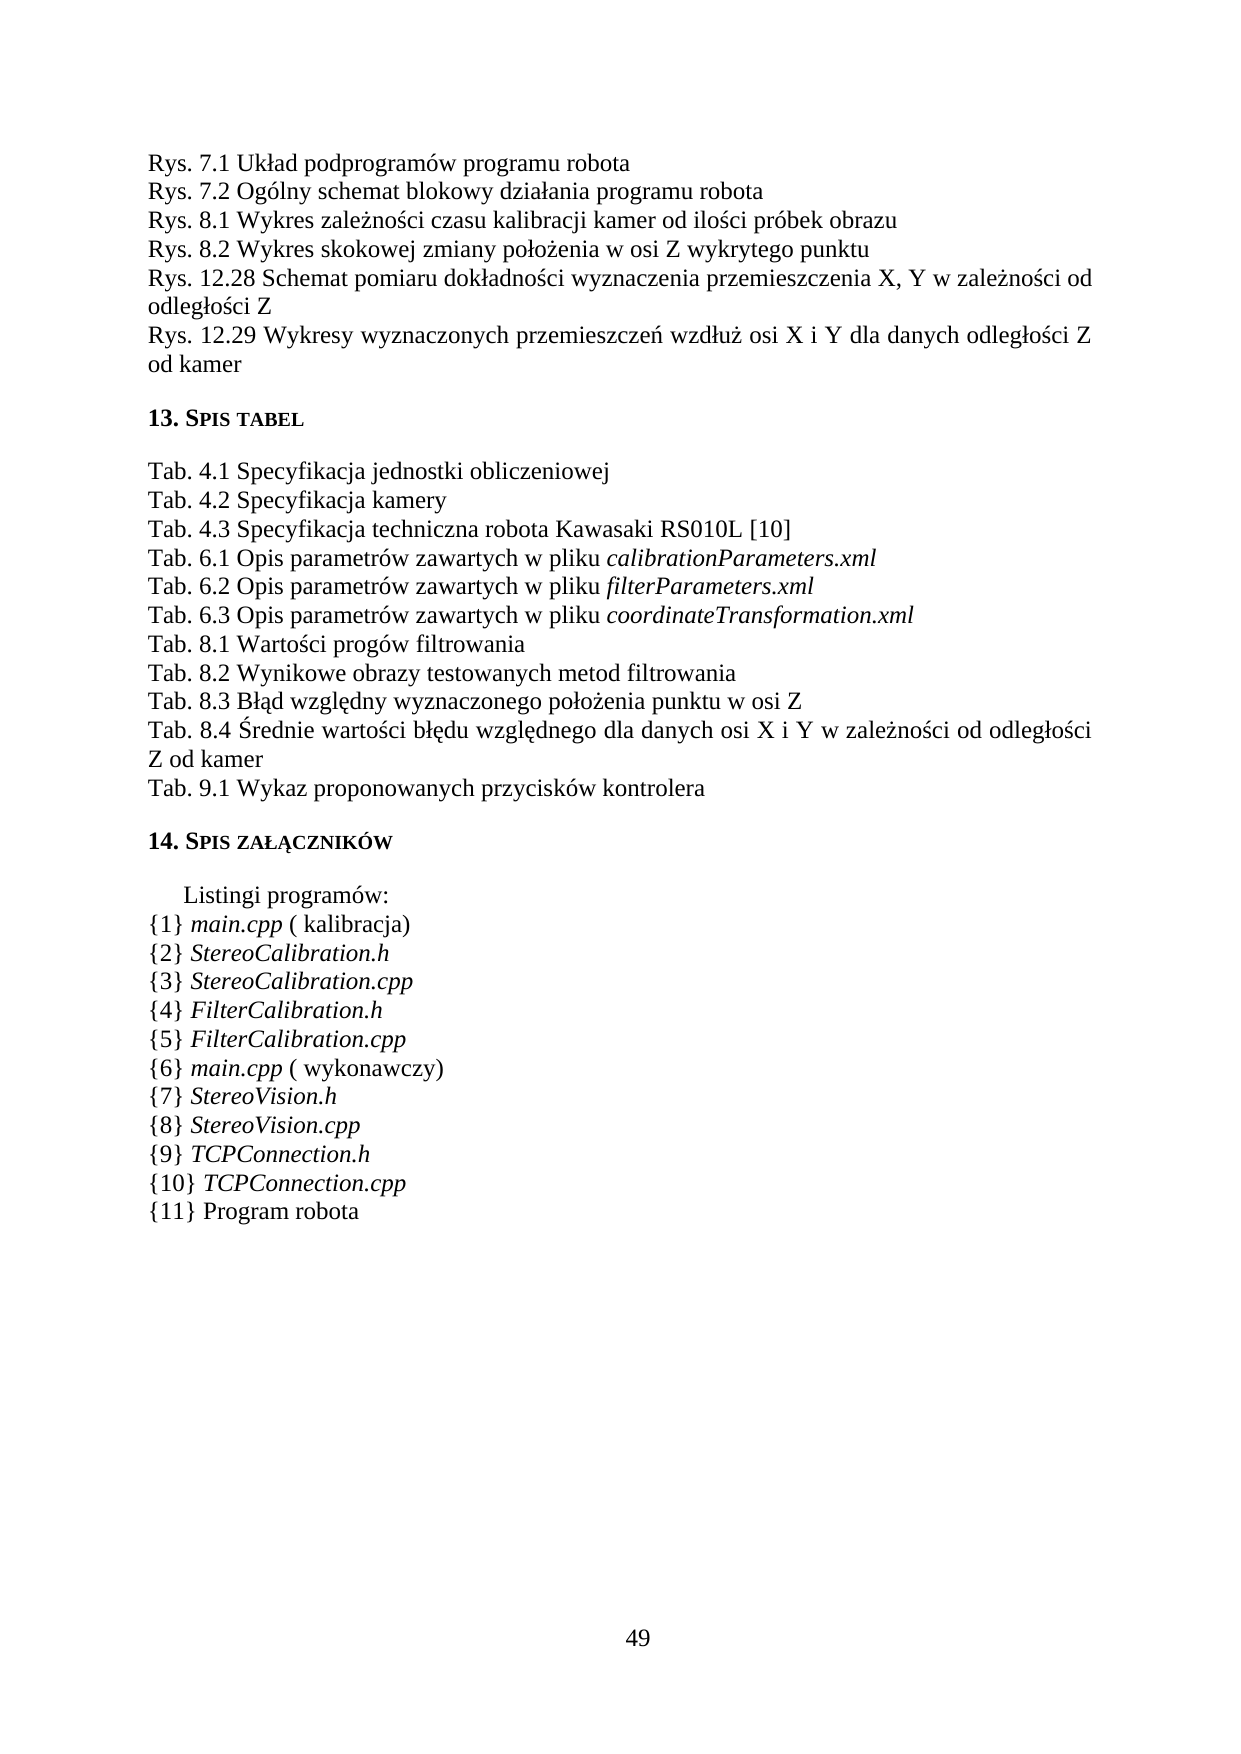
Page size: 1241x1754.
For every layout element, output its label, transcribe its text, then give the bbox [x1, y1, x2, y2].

list TCPConnection.h [148, 1139, 1093, 1168]
text Tab. 8.3 Błąd względny wyznaczonego położenia punktu w osi Z [148, 686, 1093, 715]
list StereoVision.cpp [148, 1110, 1093, 1139]
subtitle Spis tabel [148, 403, 1093, 431]
list FilterCalibration.h [148, 995, 1093, 1024]
list StereoVision.h [148, 1081, 1093, 1110]
text Tab. 8.1 Wartości progów filtrowania [148, 629, 1093, 658]
subtitle Spis załączników [148, 826, 1093, 855]
list TCPConnection.cpp [148, 1168, 1093, 1196]
text Listingi programów: [148, 880, 1093, 909]
text Tab. 8.4 Średnie wartości błędu względnego dla danych osi X i Y w zależności od odległości Z od kamer [148, 715, 1093, 773]
text Tab. 4.1 Specyfikacja jednostki obliczeniowej [148, 456, 1093, 485]
list Program robota [148, 1196, 1093, 1225]
list main.cpp ( wykonawczy) [148, 1053, 1093, 1081]
list StereoCalibration.cpp [148, 966, 1093, 995]
list FilterCalibration.cpp [148, 1024, 1093, 1053]
list StereoCalibration.h [148, 938, 1093, 966]
text Tab. 8.2 Wynikowe obrazy testowanych metod filtrowania [148, 658, 1093, 686]
text Tab. 4.3 Specyfikacja techniczna robota Kawasaki RS010L [10] [148, 514, 1093, 543]
text Tab. 4.2 Specyfikacja kamery [148, 485, 1093, 514]
list main.cpp ( kalibracja) [148, 909, 1093, 938]
